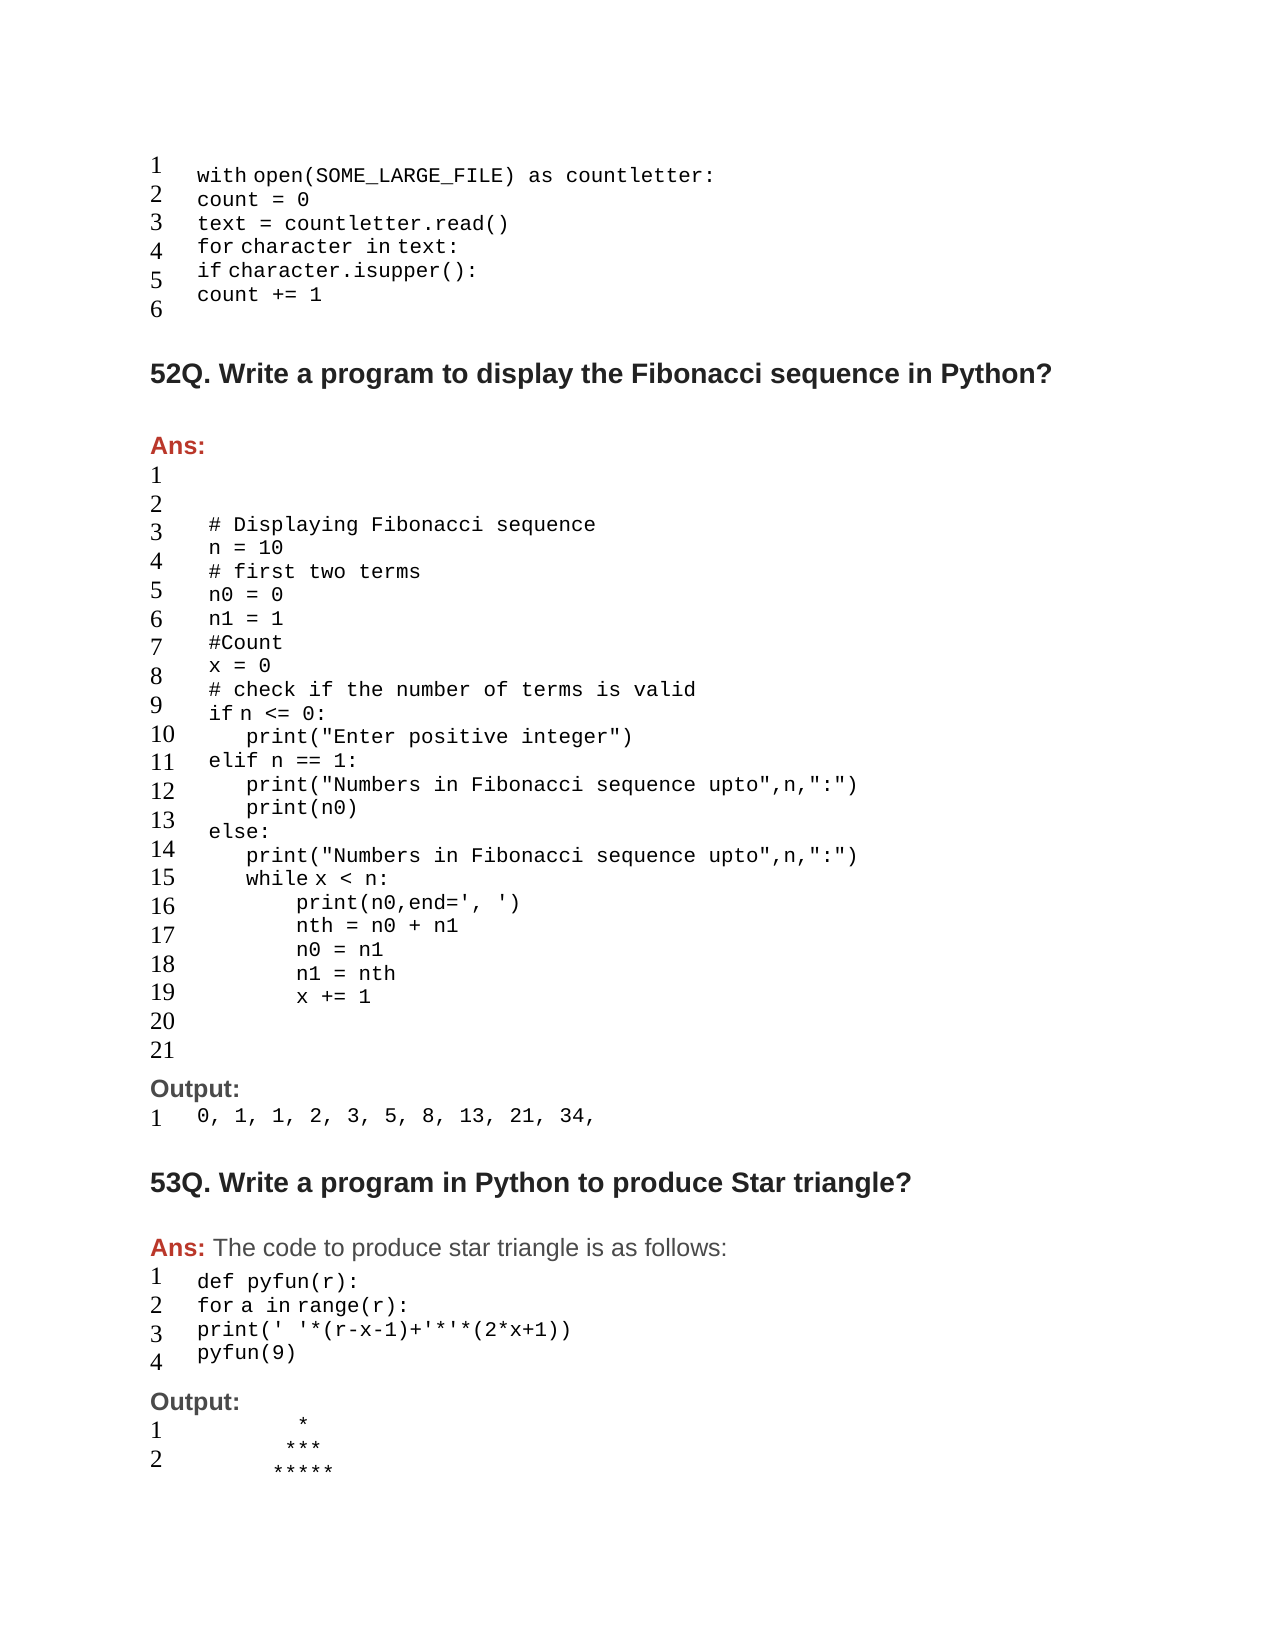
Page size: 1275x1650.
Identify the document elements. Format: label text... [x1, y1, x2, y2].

table_header # Displaying Fibonacci sequence n = 10 # first two terms n0 = 0 n1 = 1 #Count x = 0 # check if the number of terms is valid if n <= 0: print("Enter positive integer") elif n == 1: print("Numbers in Fibonacci sequence upto",n,":") print(n0) else: print("Numbers in Fibonacci sequence upto",n,":") while x < n: print(n0,end=', ') nth = n0 + n1 n0 = n1 n1 = nth x += 1 [208, 460, 1186, 1064]
text Ans: The code to produce star triangle is as follows: [150, 1222, 1125, 1261]
table_header 1 2 3 4 5 6 [150, 150, 197, 322]
table_header def pyfun(r): for a in range(r): print(' '*(r-x-1)+'*'*(2*x+1)) pyfun(9) [197, 1261, 1186, 1376]
table_header 1 2 3 4 5 6 7 8 9 10 11 12 13 14 15 16 17 18 19 20 21 [150, 460, 208, 1064]
text 52Q. Write a program to display the Fibonacci sequence in Python? [150, 346, 1125, 390]
table_header 0, 1, 1, 2, 3, 5, 8, 13, 21, 34, [197, 1103, 1186, 1132]
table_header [197, 1415, 1186, 1486]
table_header 1 2 3 4 [150, 1261, 197, 1376]
table_header 1 [150, 1103, 197, 1132]
text 53Q. Write a program in Python to produce Star triangle? [150, 1155, 1125, 1199]
table_header with open(SOME_LARGE_FILE) as countletter: count = 0 text = countletter.read() for character in text: if character.isupper(): count += 1 [197, 150, 1186, 322]
text Ans: [150, 413, 1125, 460]
table_header 1 2 3 4 5 6 7 8 9 [150, 1415, 197, 1486]
text Output: [150, 1064, 1125, 1103]
text Output: [150, 1376, 1125, 1415]
